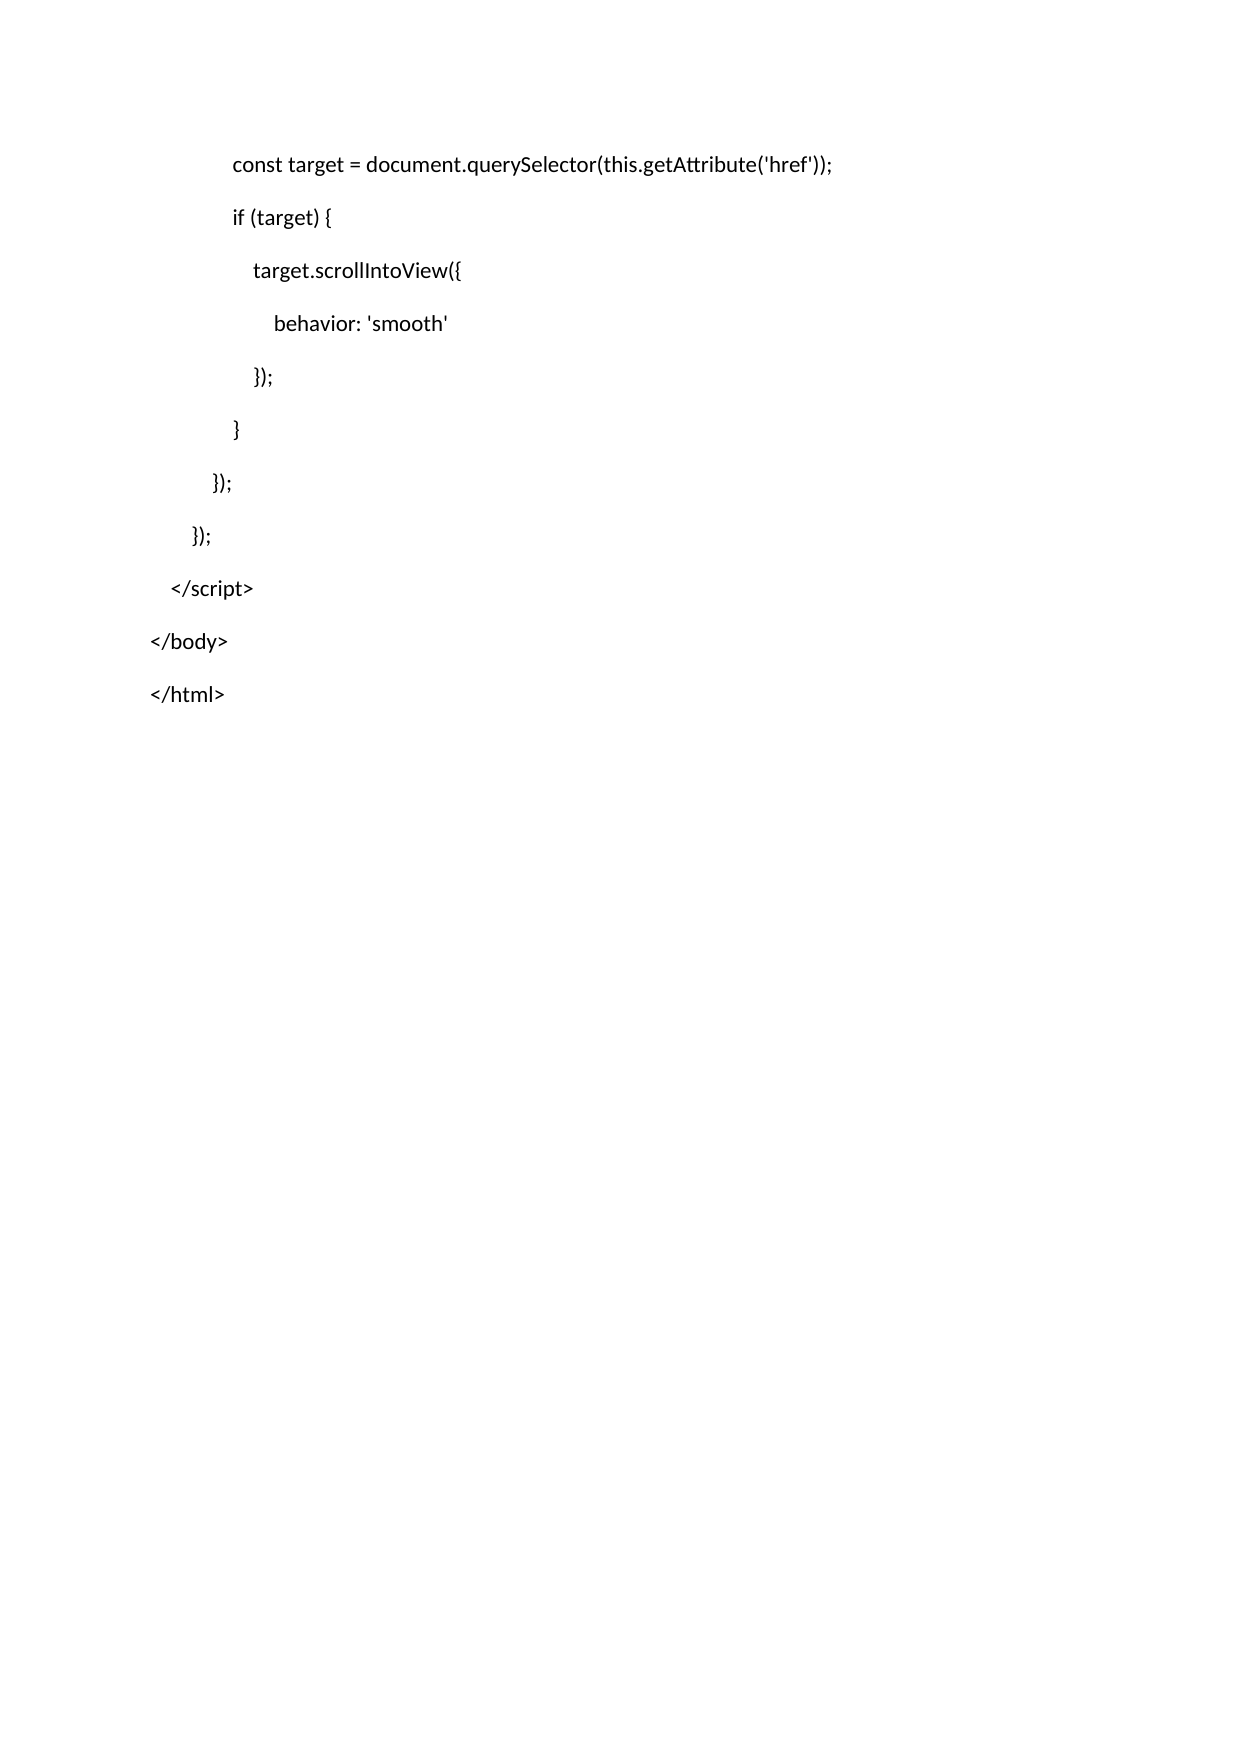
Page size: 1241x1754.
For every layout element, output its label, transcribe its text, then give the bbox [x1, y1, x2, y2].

text } [150, 415, 1090, 443]
text target.scrollIntoView({ [150, 256, 1090, 284]
text </script> [150, 574, 1090, 602]
text behavior: 'smooth' [150, 309, 1090, 337]
text }); [150, 521, 1090, 549]
text </body> [150, 627, 1090, 655]
text }); [150, 362, 1090, 390]
text }); [150, 468, 1090, 496]
text </html> [150, 680, 1090, 708]
text if (target) { [150, 203, 1090, 231]
text const target = document.querySelector(this.getAttribute('href')); [150, 150, 1090, 178]
